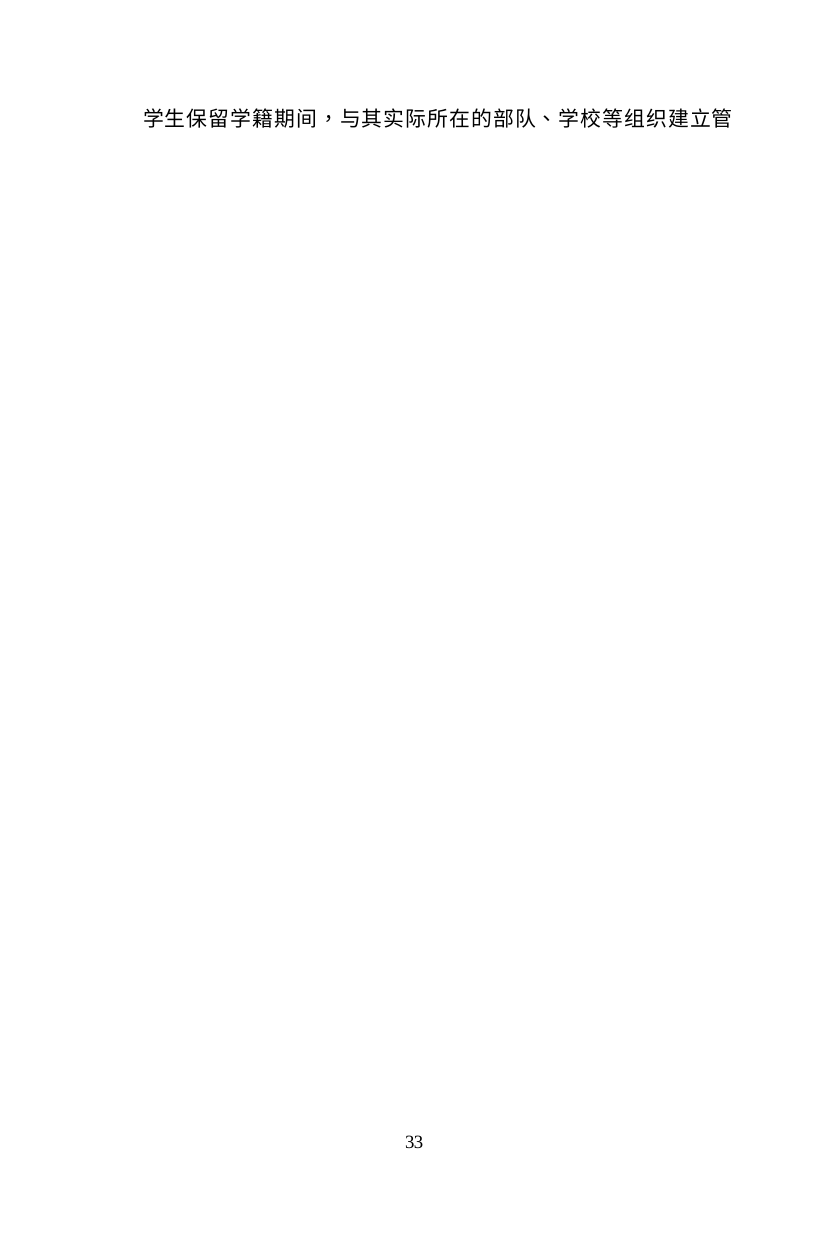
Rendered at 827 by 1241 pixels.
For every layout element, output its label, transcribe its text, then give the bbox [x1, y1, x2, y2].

text 学生保留学籍期间，与其实际所在的部队、学校等组织建立管 [95, 105, 732, 131]
